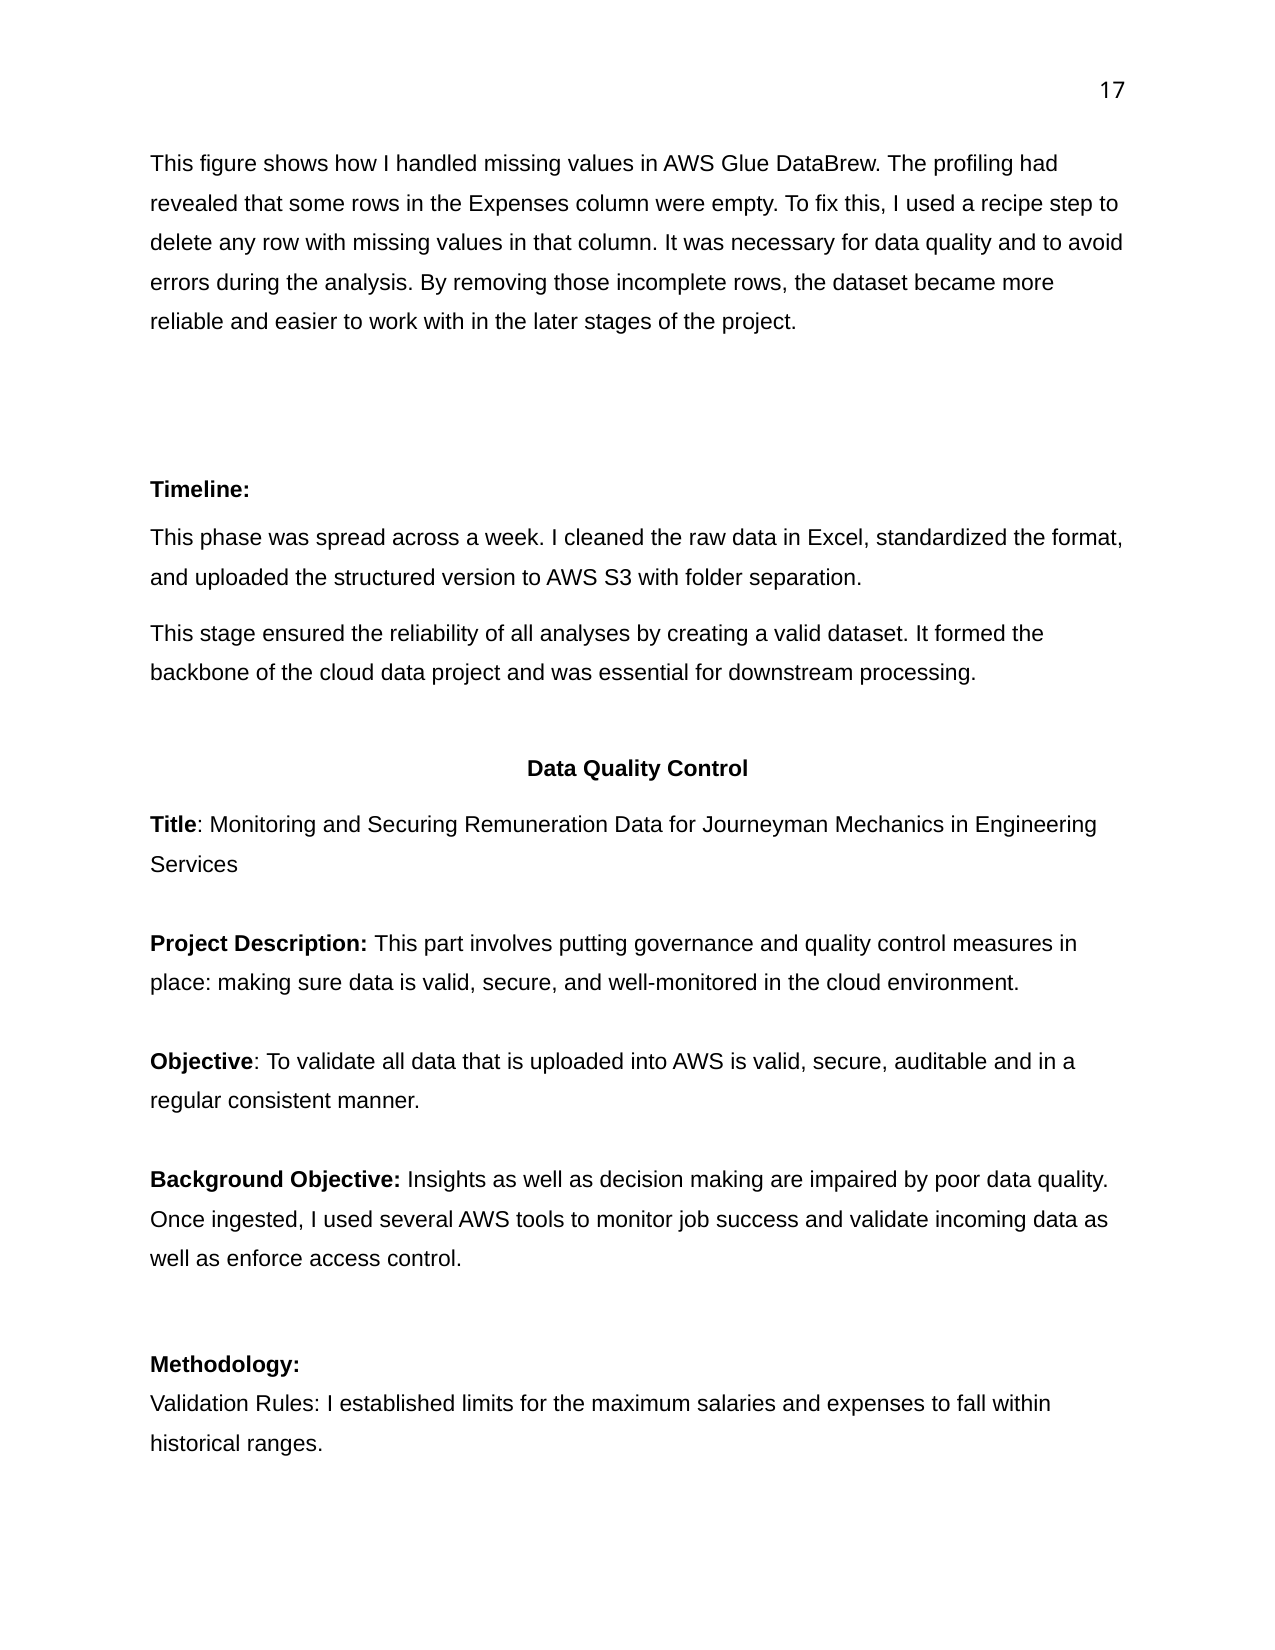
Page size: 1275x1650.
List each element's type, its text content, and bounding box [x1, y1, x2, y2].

text This figure shows how I handled missing values in AWS Glue DataBrew. The profiling had revealed that some rows in the Expenses column were empty. To fix this, I used a recipe step to delete any row with missing values in that column. It was necessary for data quality and to avoid errors during the analysis. By removing those incomplete rows, the dataset became more reliable and easier to work with in the later stages of the project. [150, 150, 1125, 334]
text Data Quality Control [150, 715, 1125, 781]
subtitle Timeline: [150, 476, 1125, 503]
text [150, 1351, 1125, 1496]
text Title: Monitoring and Securing Remuneration Data for Journeyman Mechanics in Engineering Services Project Description: This part involves putting governance and quality control measures in place: making sure data is valid, secure, and well-monitored in the cloud environment. Objective: To validate all data that is uploaded into AWS is valid, secure, auditable and in a regular consistent manner. Background Objective: Insights as well as decision making are impaired by poor data quality. Once ingested, I used several AWS tools to monitor job success and validate incoming data as well as enforce access control. [150, 811, 1125, 1318]
text This phase was spread across a week. I cleaned the raw data in Excel, standardized the format, and uploaded the structured version to AWS S3 with folder separation. [150, 524, 1125, 590]
text This stage ensured the reliability of all analyses by creating a valid dataset. It formed the backbone of the cloud data project and was essential for downstream processing. [150, 620, 1125, 686]
